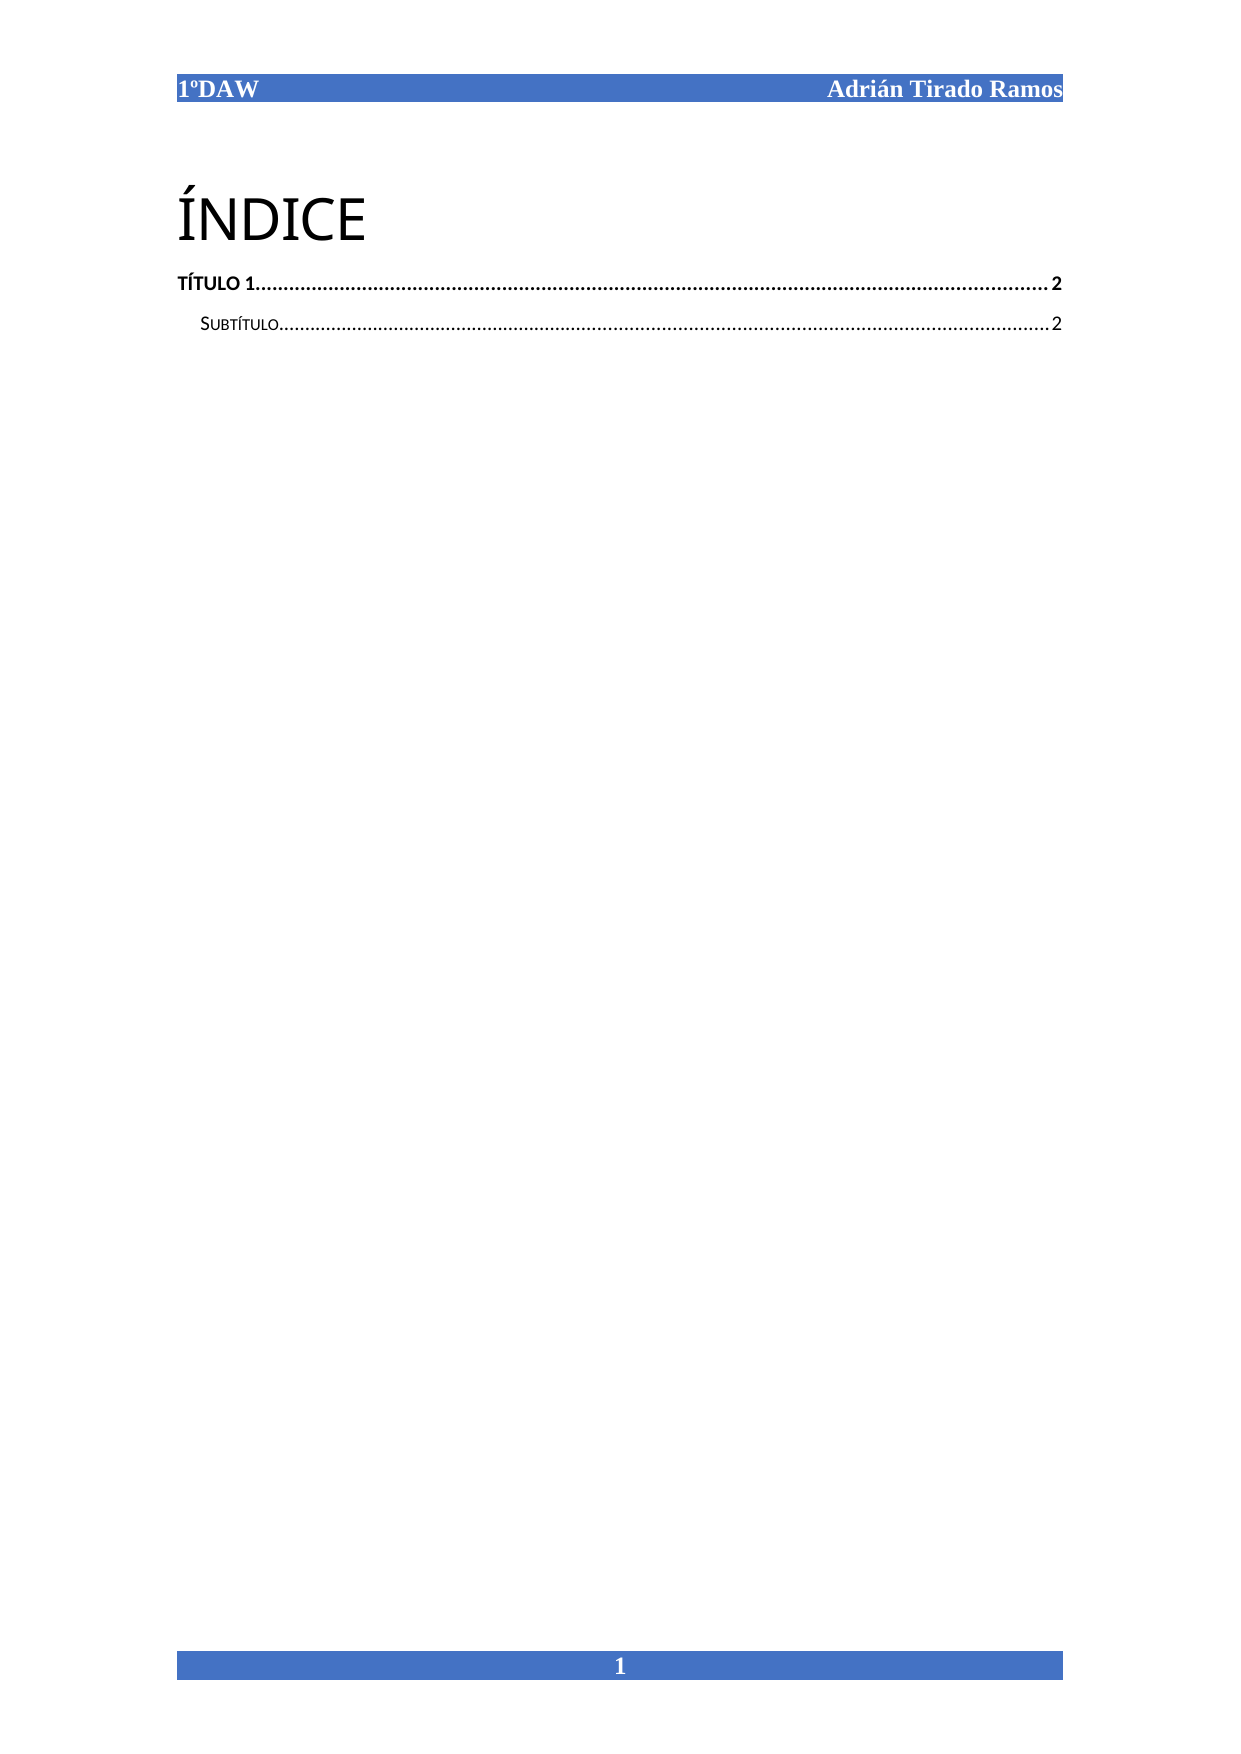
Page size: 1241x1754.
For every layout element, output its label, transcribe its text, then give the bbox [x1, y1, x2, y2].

text Subtítulo 2 [200, 310, 1063, 335]
title ÍNDICE [177, 178, 1063, 257]
text Título 1 2 [177, 270, 1063, 295]
